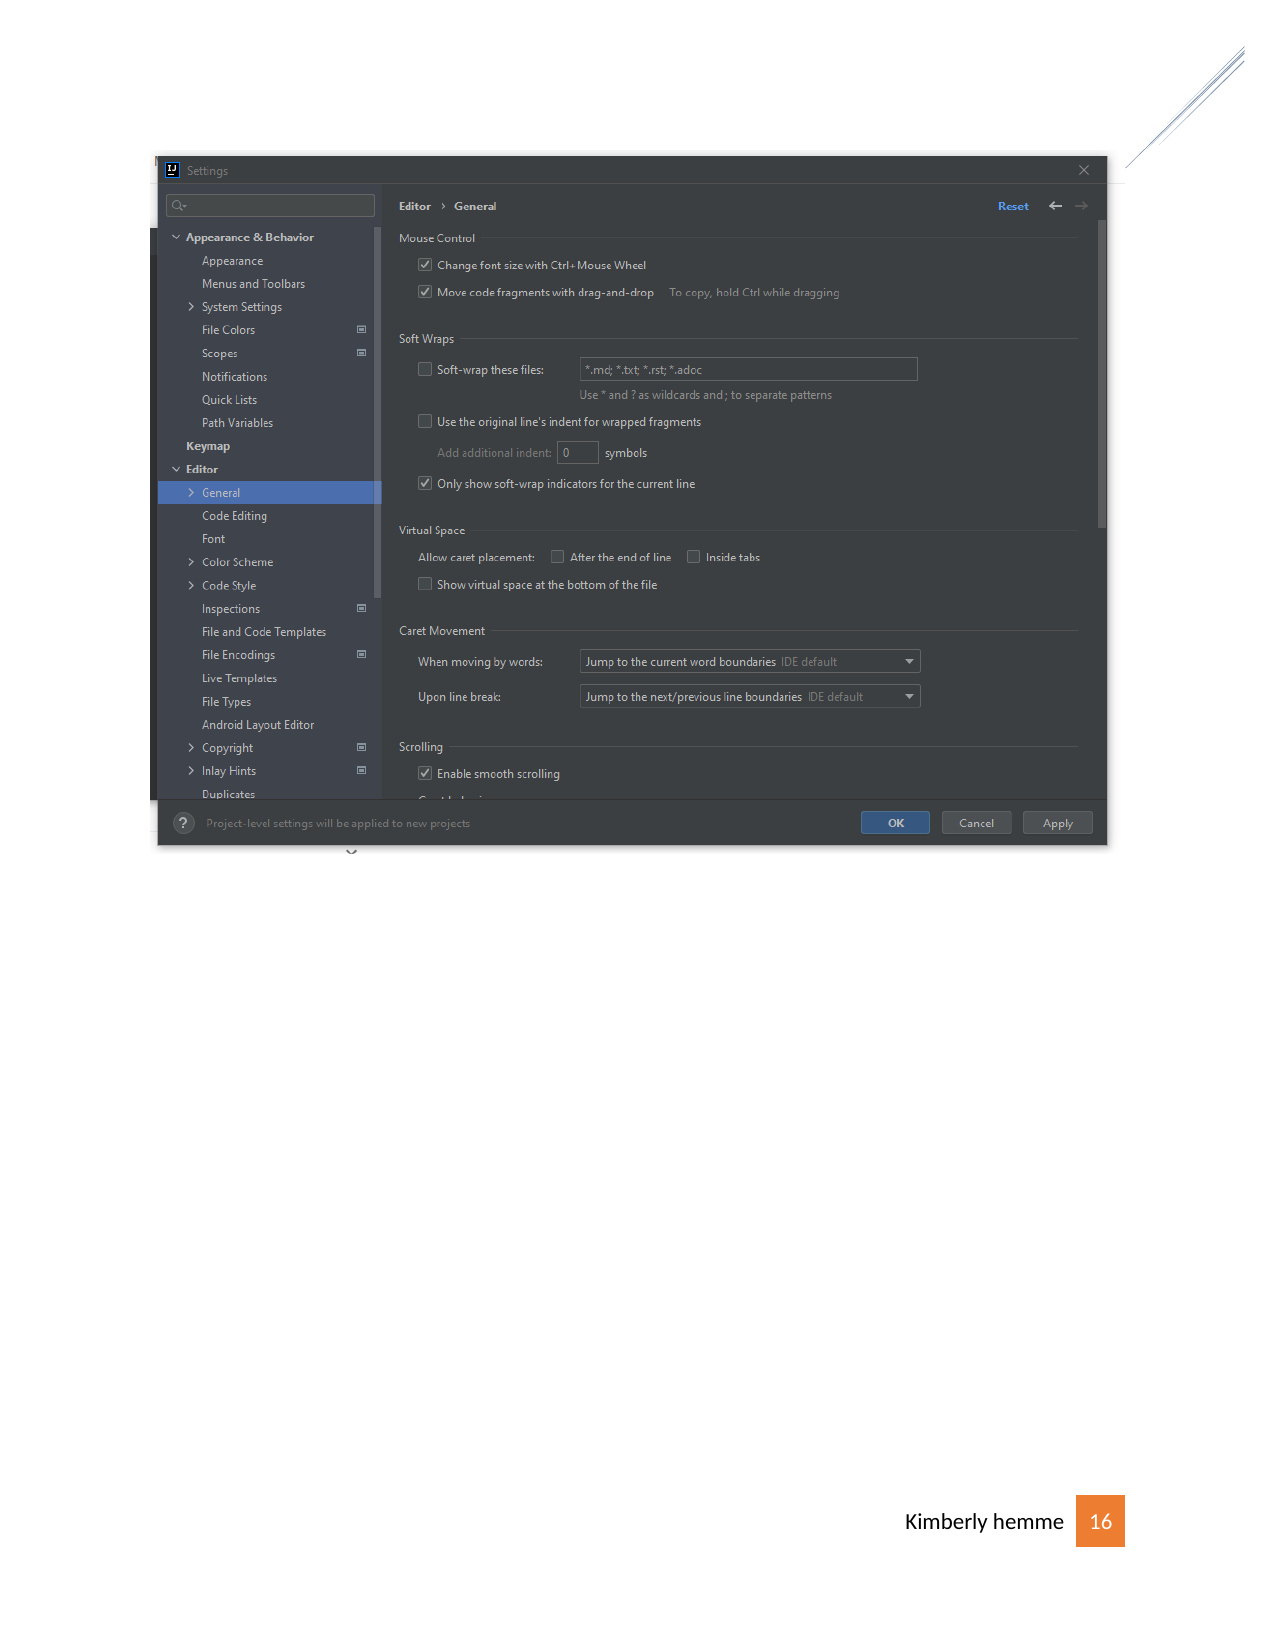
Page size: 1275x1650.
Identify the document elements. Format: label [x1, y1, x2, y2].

picture [150, 150, 1125, 854]
